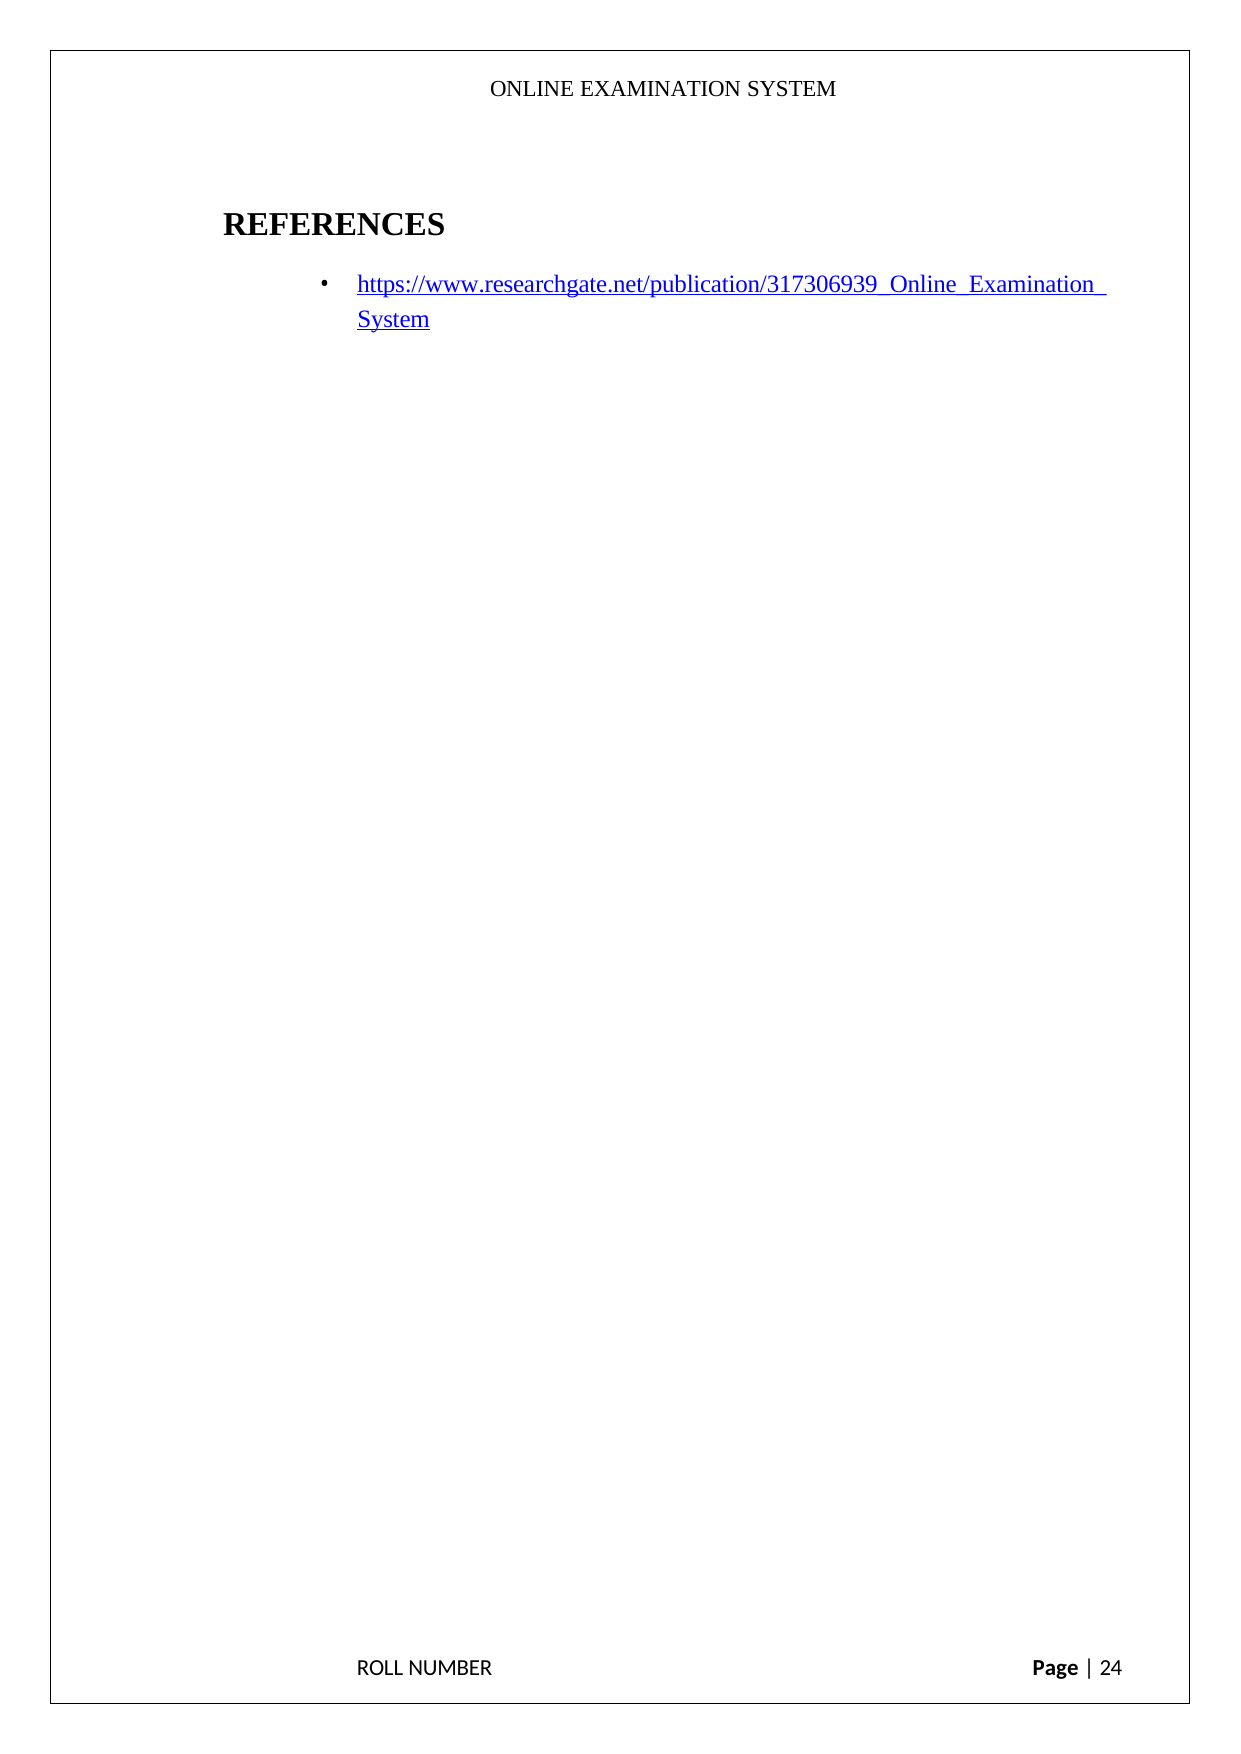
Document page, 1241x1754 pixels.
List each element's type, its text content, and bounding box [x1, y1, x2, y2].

subtitle REFERENCES [223, 205, 1142, 243]
list https://www.researchgate.net/publication/317306939_Online_Examination_ System [319, 265, 1113, 332]
